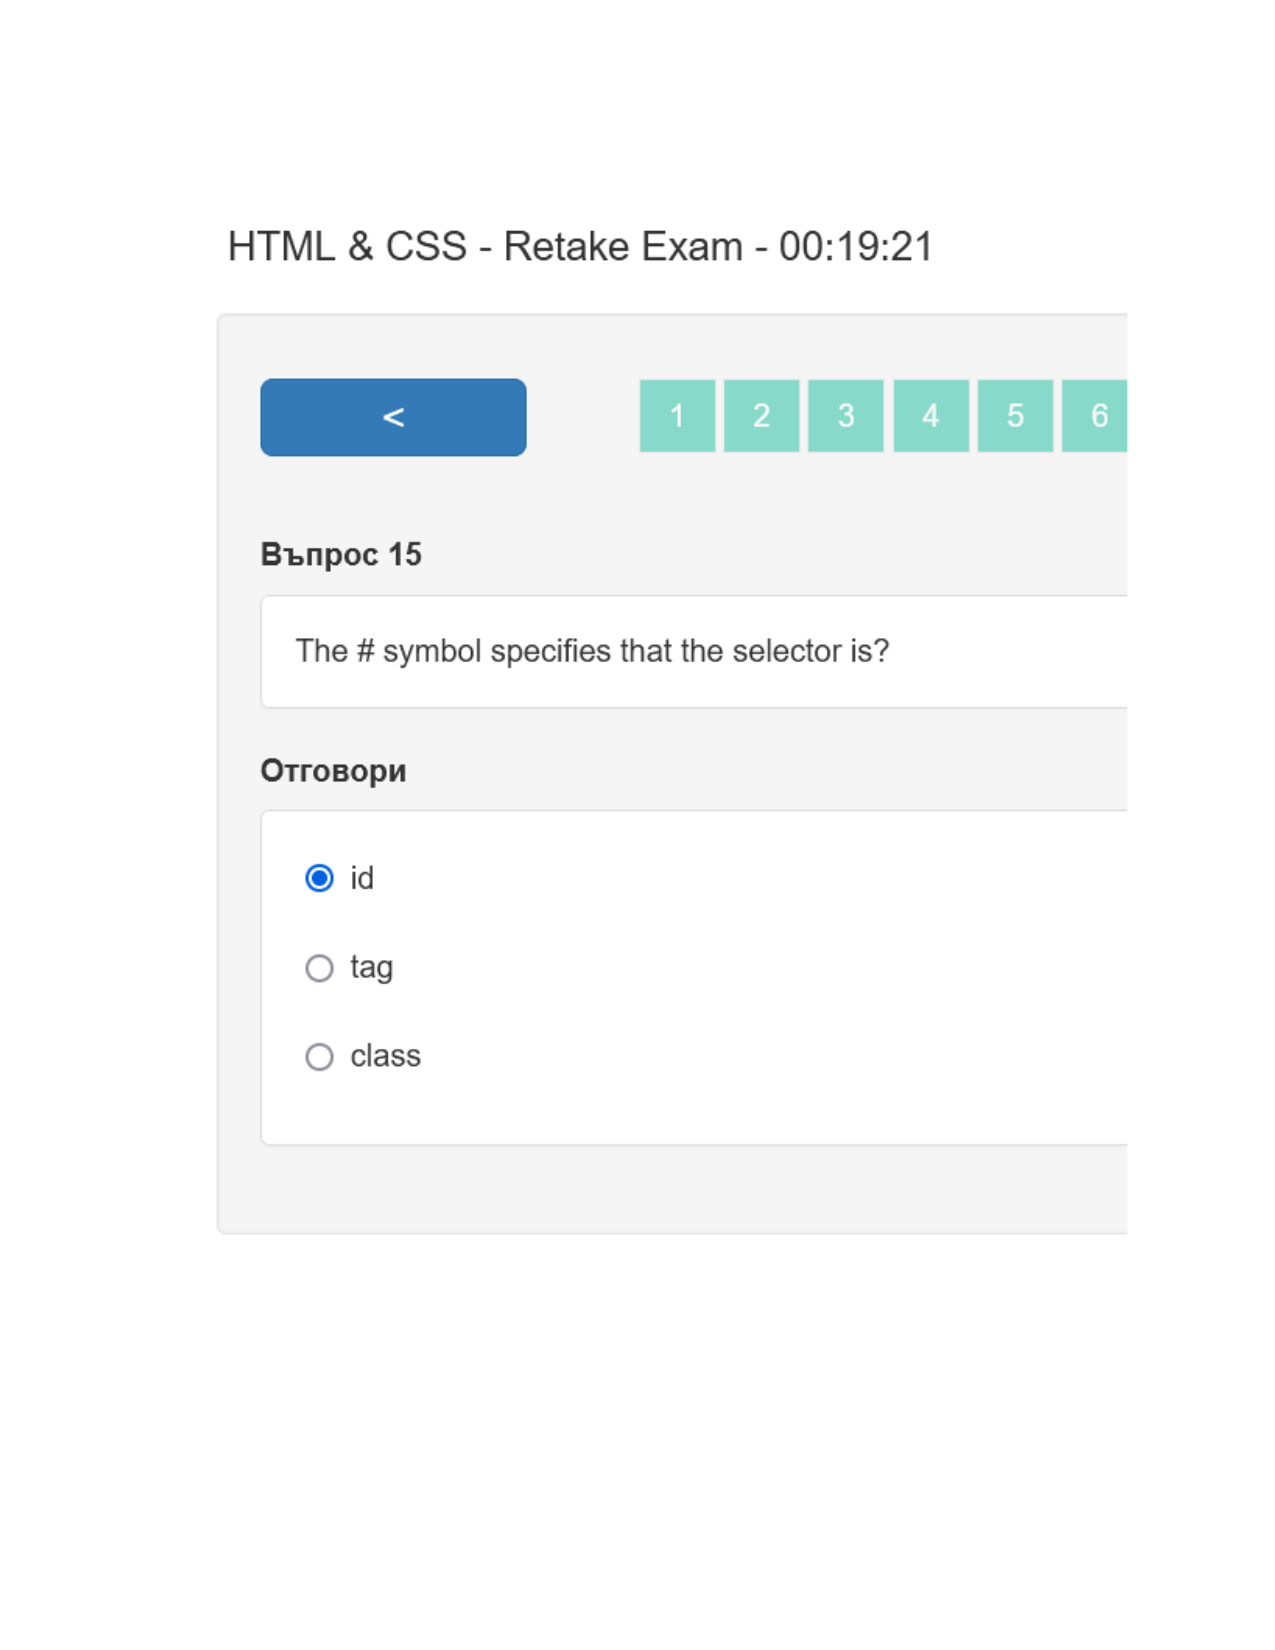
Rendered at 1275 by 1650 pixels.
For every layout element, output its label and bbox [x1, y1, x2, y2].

picture [147, 147, 1128, 1258]
